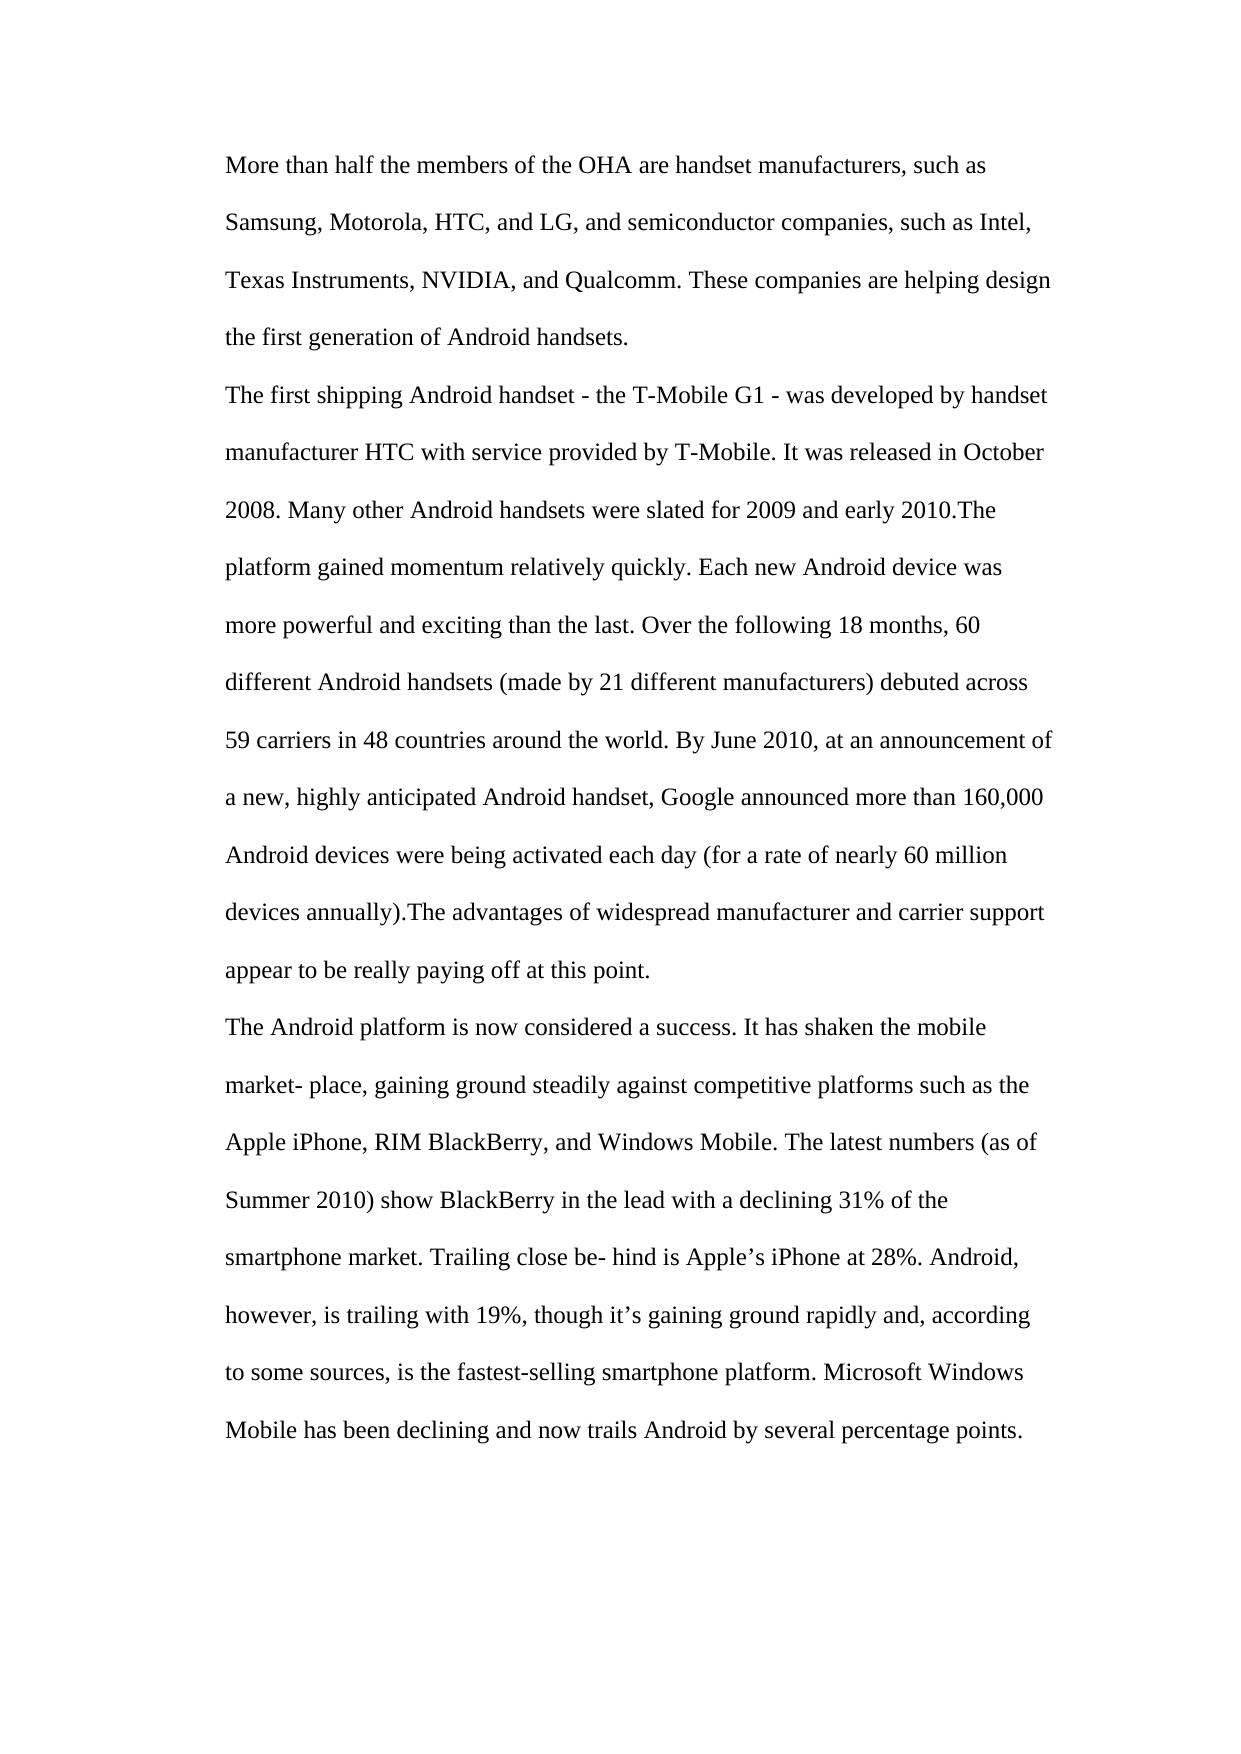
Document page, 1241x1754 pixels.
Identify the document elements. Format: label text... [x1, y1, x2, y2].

text More than half the members of the OHA are handset manufacturers, such as Samsung, Motorola, HTC, and LG, and semiconductor companies, such as Intel, Texas Instruments, NVIDIA, and Qualcomm. These companies are helping design the first generation of Android handsets. [225, 150, 1053, 351]
text The Android platform is now considered a success. It has shaken the mobile market- place, gaining ground steadily against competitive platforms such as the Apple iPhone, RIM BlackBerry, and Windows Mobile. The latest numbers (as of Summer 2010) show BlackBerry in the lead with a declining 31% of the smartphone market. Trailing close be- hind is Apple’s iPhone at 28%. Android, however, is trailing with 19%, though it’s gaining ground rapidly and, according to some sources, is the fastest-selling smartphone platform. Microsoft Windows Mobile has been declining and now trails Android by several percentage points. [225, 1012, 1053, 1444]
text The first shipping Android handset - the T-Mobile G1 - was developed by handset manufacturer HTC with service provided by T-Mobile. It was released in October 2008. Many other Android handsets were slated for 2009 and early 2010.The platform gained momentum relatively quickly. Each new Android device was more powerful and exciting than the last. Over the following 18 months, 60 different Android handsets (made by 21 different manufacturers) debuted across 59 carriers in 48 countries around the world. By June 2010, at an announcement of a new, highly anticipated Android handset, Google announced more than 160,000 Android devices were being activated each day (for a rate of nearly 60 million devices annually).The advantages of widespread manufacturer and carrier support appear to be really paying off at this point. [225, 380, 1053, 984]
